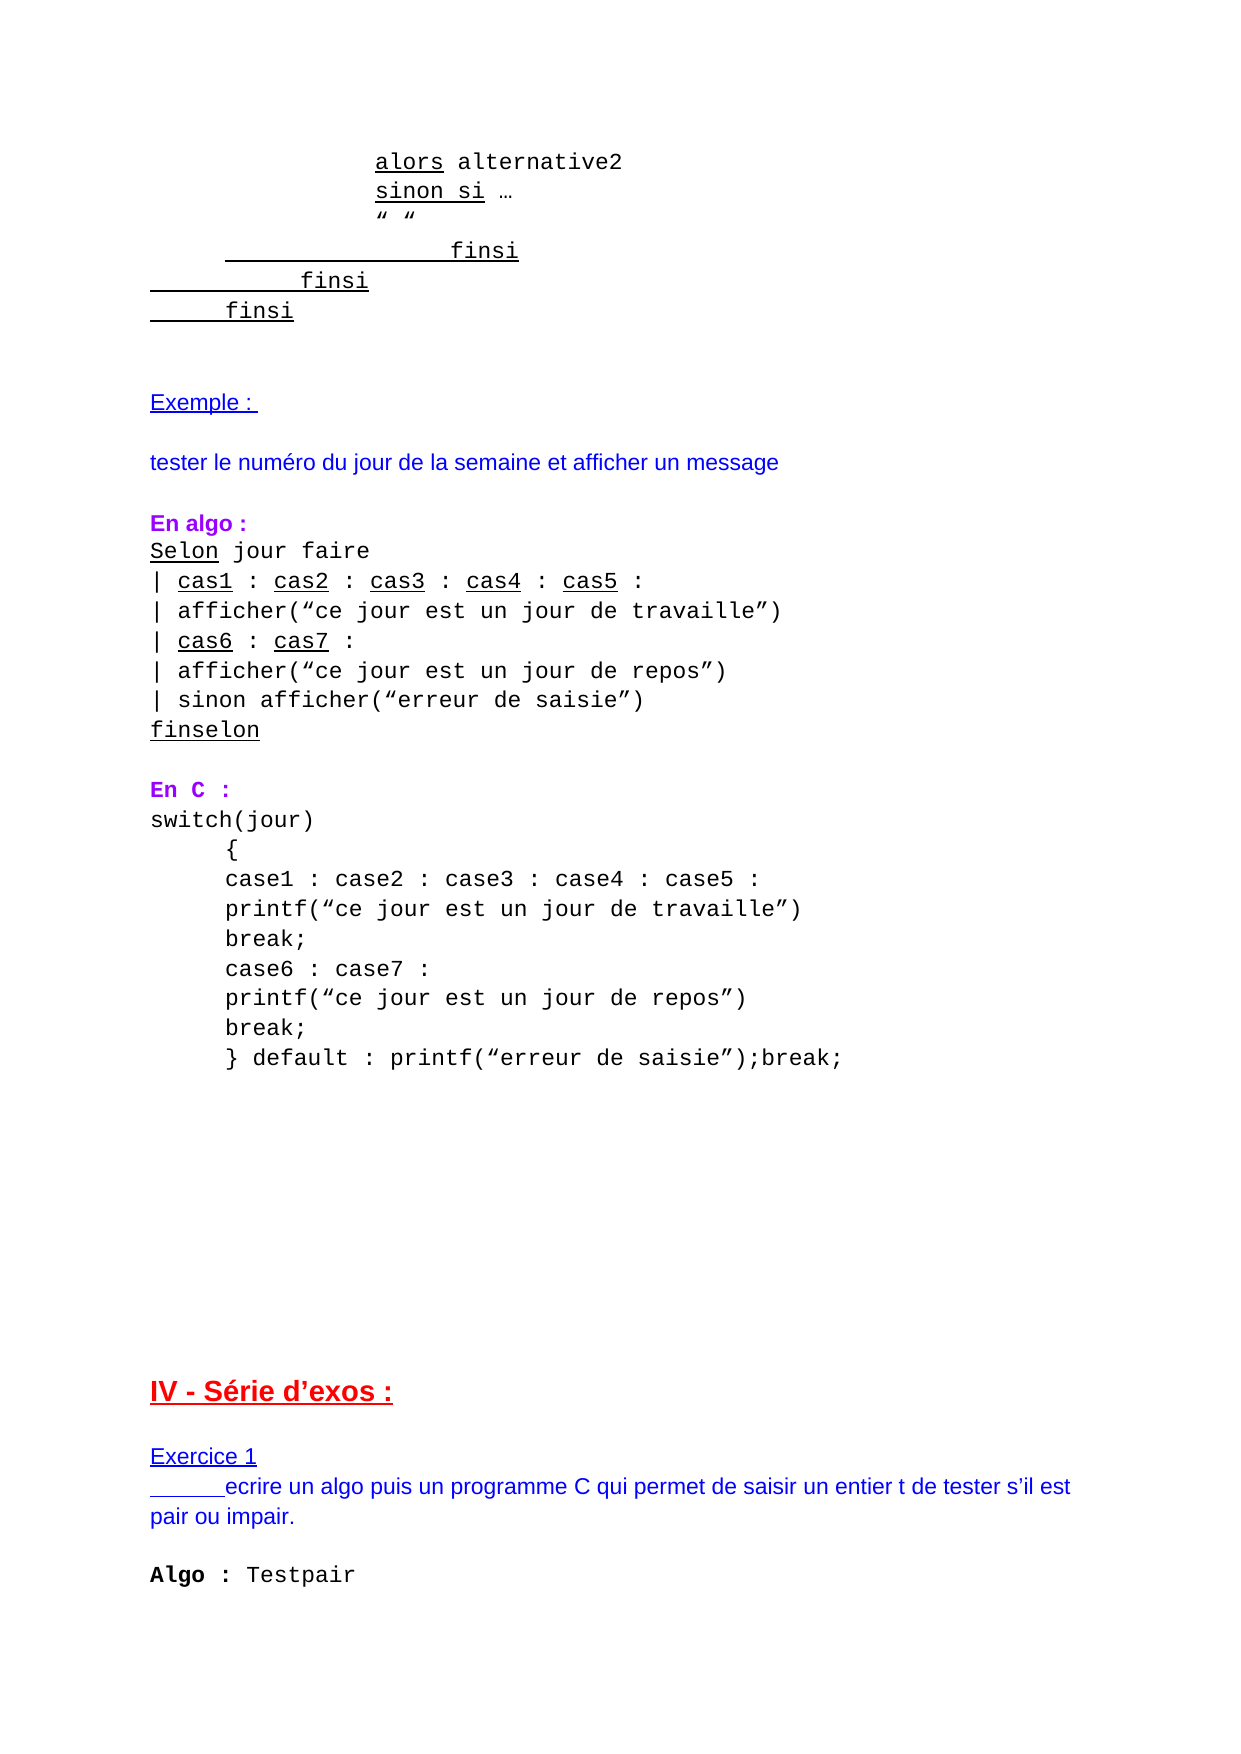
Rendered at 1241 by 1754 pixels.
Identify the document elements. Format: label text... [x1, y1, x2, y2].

text case6 : case7 : [150, 957, 1090, 983]
text case1 : case2 : case3 : case4 : case5 : [150, 867, 1090, 893]
text break; [150, 927, 1090, 953]
text finsi [150, 269, 1090, 295]
text | afficher(“ce jour est un jour de travaille”) [150, 599, 1090, 625]
text { [150, 838, 1090, 864]
text Selon jour faire [150, 540, 1090, 566]
text IV - Série d’exos : [150, 1374, 1090, 1407]
text tester le numéro du jour de la semaine et afficher un message [150, 449, 1090, 476]
text En C : [150, 778, 1090, 804]
text Exemple : [150, 389, 1090, 415]
text finselon [150, 718, 1090, 744]
text finsi [150, 299, 1090, 325]
text Algo : Testpair [150, 1563, 1090, 1589]
text } default : printf(“erreur de saisie”);break; [150, 1046, 1090, 1072]
text | cas1 : cas2 : cas3 : cas4 : cas5 : [150, 569, 1090, 596]
text switch(jour) [150, 808, 1090, 834]
text break; [150, 1016, 1090, 1042]
text finsi [150, 239, 1090, 265]
text Exercice 1 [150, 1443, 1090, 1469]
text alors alternative2 [150, 150, 1090, 176]
text | cas6 : cas7 : [150, 629, 1090, 655]
text En algo : [150, 509, 1090, 536]
text sinon si … [150, 180, 1090, 206]
text | afficher(“ce jour est un jour de repos”) [150, 659, 1090, 685]
text “ “ [150, 209, 1090, 236]
text printf(“ce jour est un jour de repos”) [150, 987, 1090, 1013]
text | sinon afficher(“erreur de saisie”) [150, 689, 1090, 715]
text ecrire un algo puis un programme C qui permet de saisir un entier t de tester s’il est pair ou impair. [150, 1473, 1090, 1529]
text printf(“ce jour est un jour de travaille”) [150, 897, 1090, 923]
